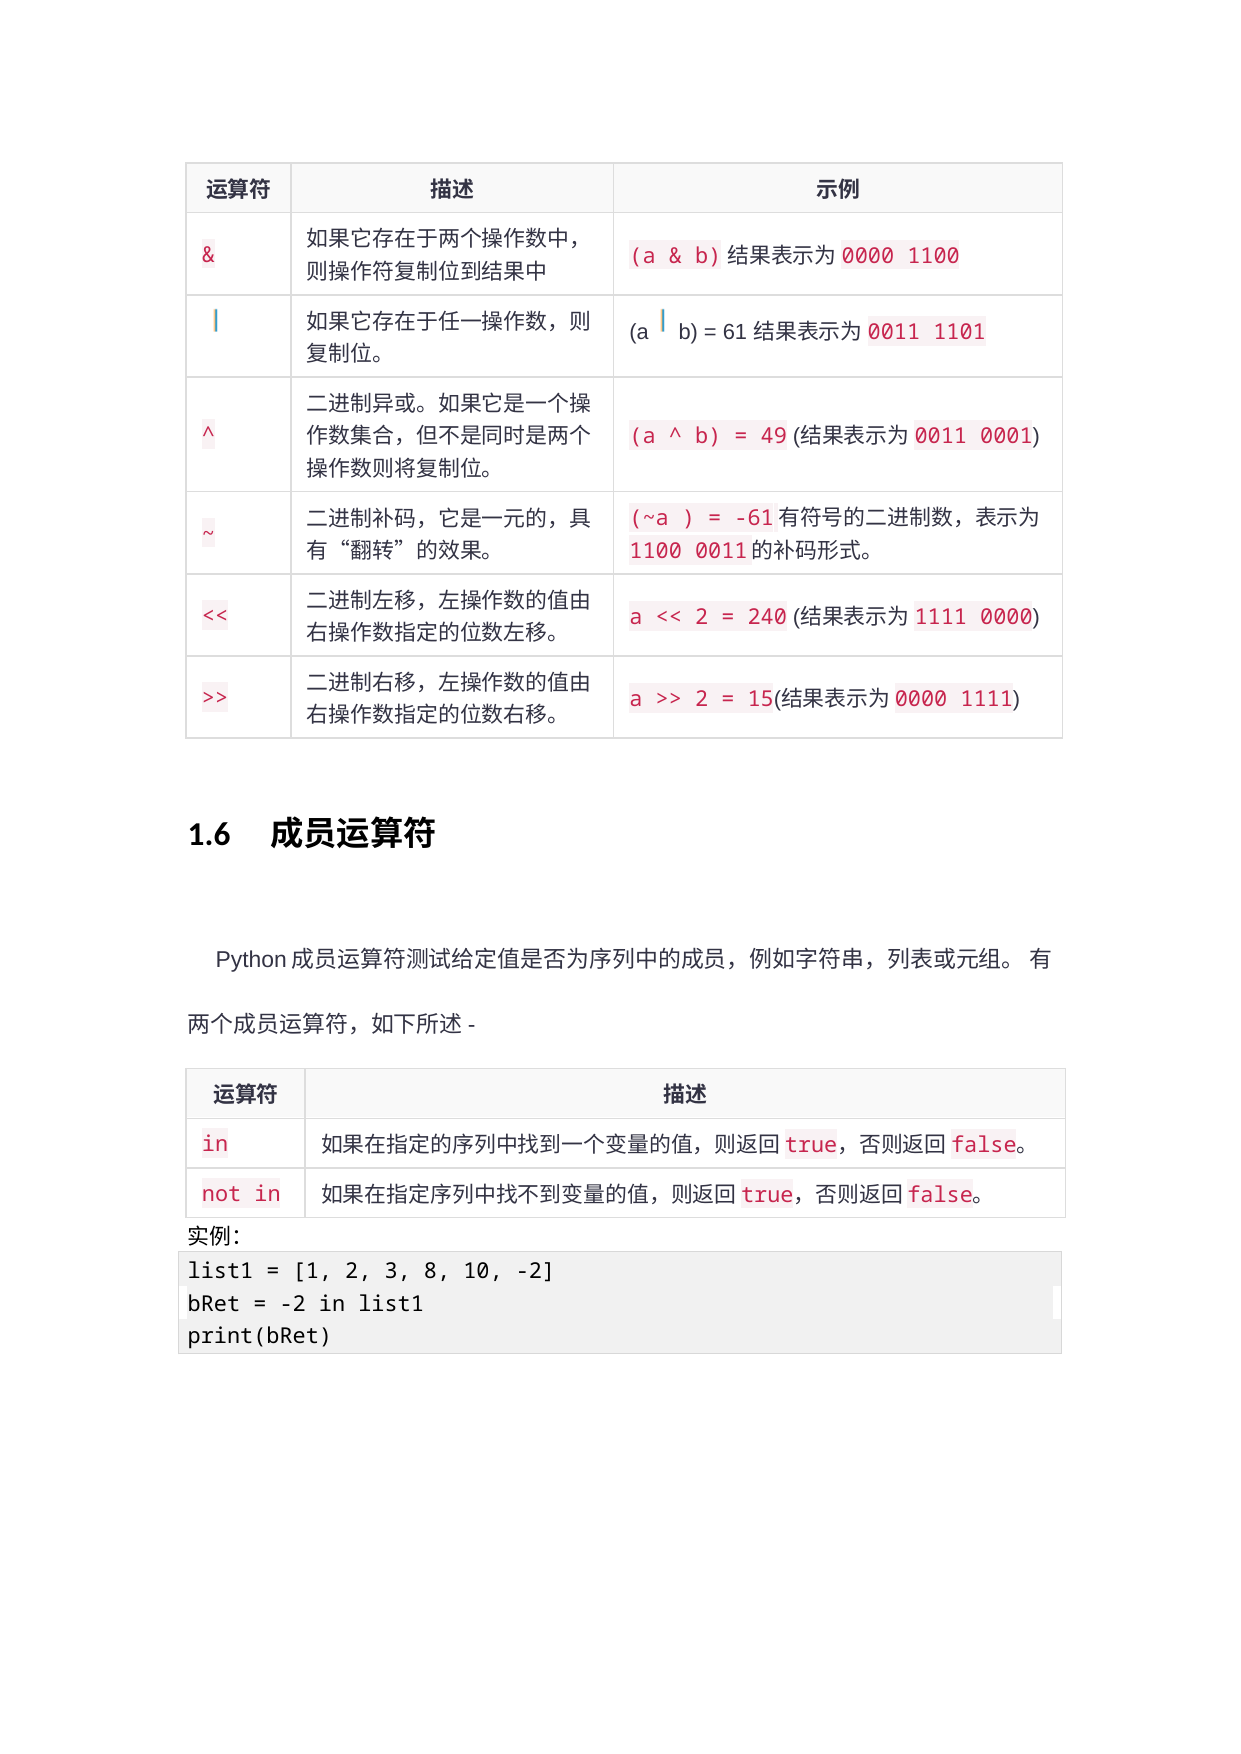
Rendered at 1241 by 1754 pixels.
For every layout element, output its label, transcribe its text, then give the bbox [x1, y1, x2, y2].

table_cell not in [187, 1169, 304, 1217]
table_cell (a ^ b) = 49 (结果表示为 0011 0001) [614, 378, 1062, 491]
table_header 运算符 [187, 164, 290, 212]
picture [201, 303, 232, 340]
table_cell 如果在指定序列中找不到变量的值，则返回true，否则返回false。 [306, 1169, 1065, 1217]
table_cell (~a ) = -61有符号的二进制数，表示为1100 0011的补码形式。 [614, 492, 1062, 573]
table_cell 二进制补码，它是一元的，具有“翻转”的效果。 [292, 492, 613, 573]
table_cell 二进制右移，左操作数的值由右操作数指定的位数右移。 [292, 657, 613, 737]
text Python成员运算符测试给定值是否为序列中的成员，例如字符串，列表或元组。 有两个成员运算符，如下所述 - [187, 925, 1053, 1055]
subtitle 成员运算符 [187, 798, 1053, 863]
text print(bRet) [179, 1316, 1061, 1353]
table_cell 如果它存在于任一操作数，则复制位。 [292, 296, 613, 376]
table_cell 二进制左移，左操作数的值由右操作数指定的位数左移。 [292, 575, 613, 655]
table_header 示例 [614, 164, 1062, 212]
table_cell ~ [187, 492, 290, 573]
table_cell 如果它存在于两个操作数中，则操作符复制位到结果中 [292, 213, 613, 294]
table_cell << [187, 575, 290, 655]
table_cell in [187, 1119, 304, 1167]
picture [648, 303, 679, 340]
text bRet = -2 in list1 [187, 1286, 1053, 1316]
table_cell 如果在指定的序列中找到一个变量的值，则返回true，否则返回false。 [306, 1119, 1065, 1167]
table_header 描述 [306, 1069, 1065, 1117]
table_cell 二进制异或。如果它是一个操作数集合，但不是同时是两个操作数则将复制位。 [292, 378, 613, 491]
table_cell & [187, 213, 290, 294]
table_header 运算符 [187, 1069, 304, 1117]
table_cell (ab) = 61 结果表示为 0011 1101 [614, 296, 1062, 376]
table_cell [187, 296, 290, 376]
table_cell ^ [187, 378, 290, 491]
text 实例： [187, 1218, 1053, 1251]
table_cell (a & b) 结果表示为 0000 1100 [614, 213, 1062, 294]
table_cell a << 2 = 240 (结果表示为 1111 0000) [614, 575, 1062, 655]
table_cell a >> 2 = 15(结果表示为0000 1111) [614, 657, 1062, 737]
table_header 描述 [292, 164, 613, 212]
text list1 = [1, 2, 3, 8, 10, -2] [179, 1252, 1061, 1286]
table_cell >> [187, 657, 290, 737]
